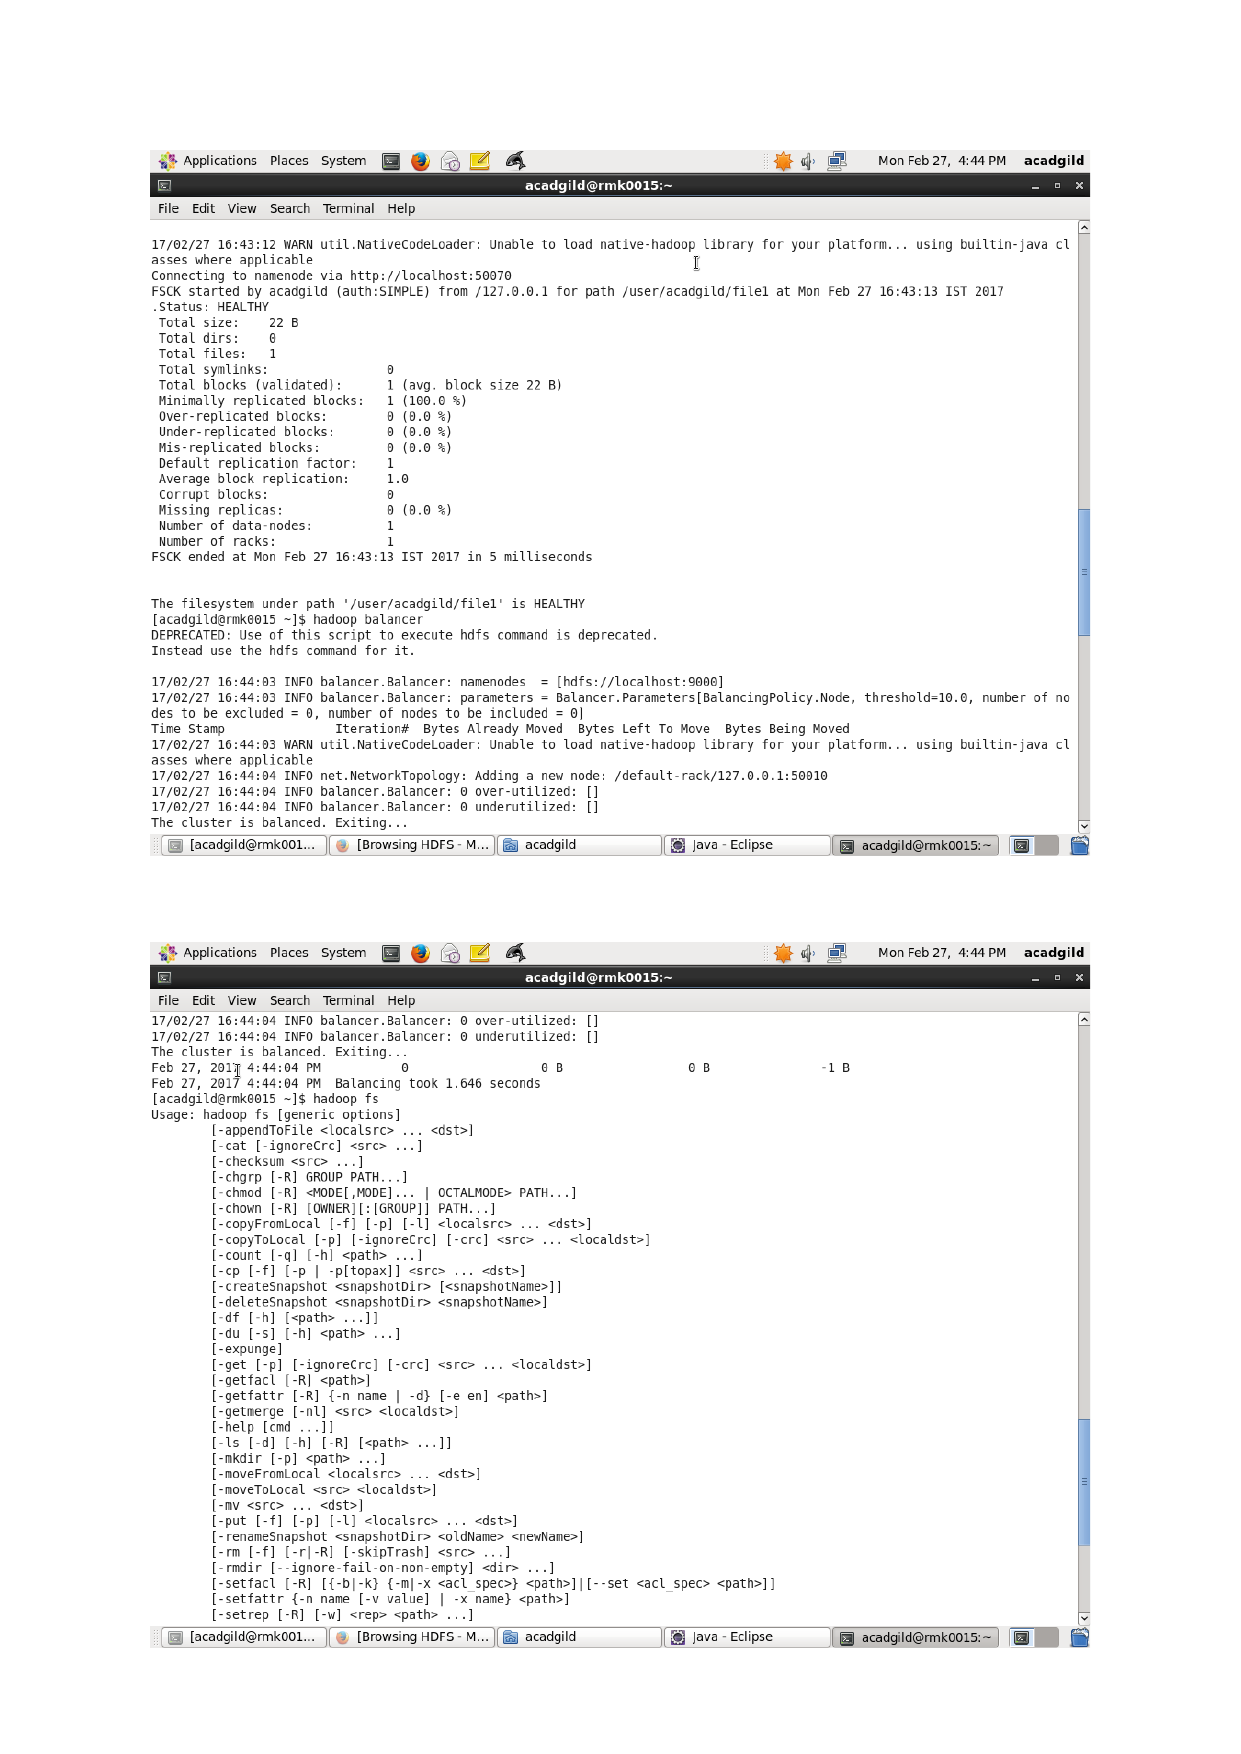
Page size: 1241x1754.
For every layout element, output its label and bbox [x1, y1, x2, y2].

picture [150, 150, 1091, 856]
picture [150, 942, 1091, 1648]
